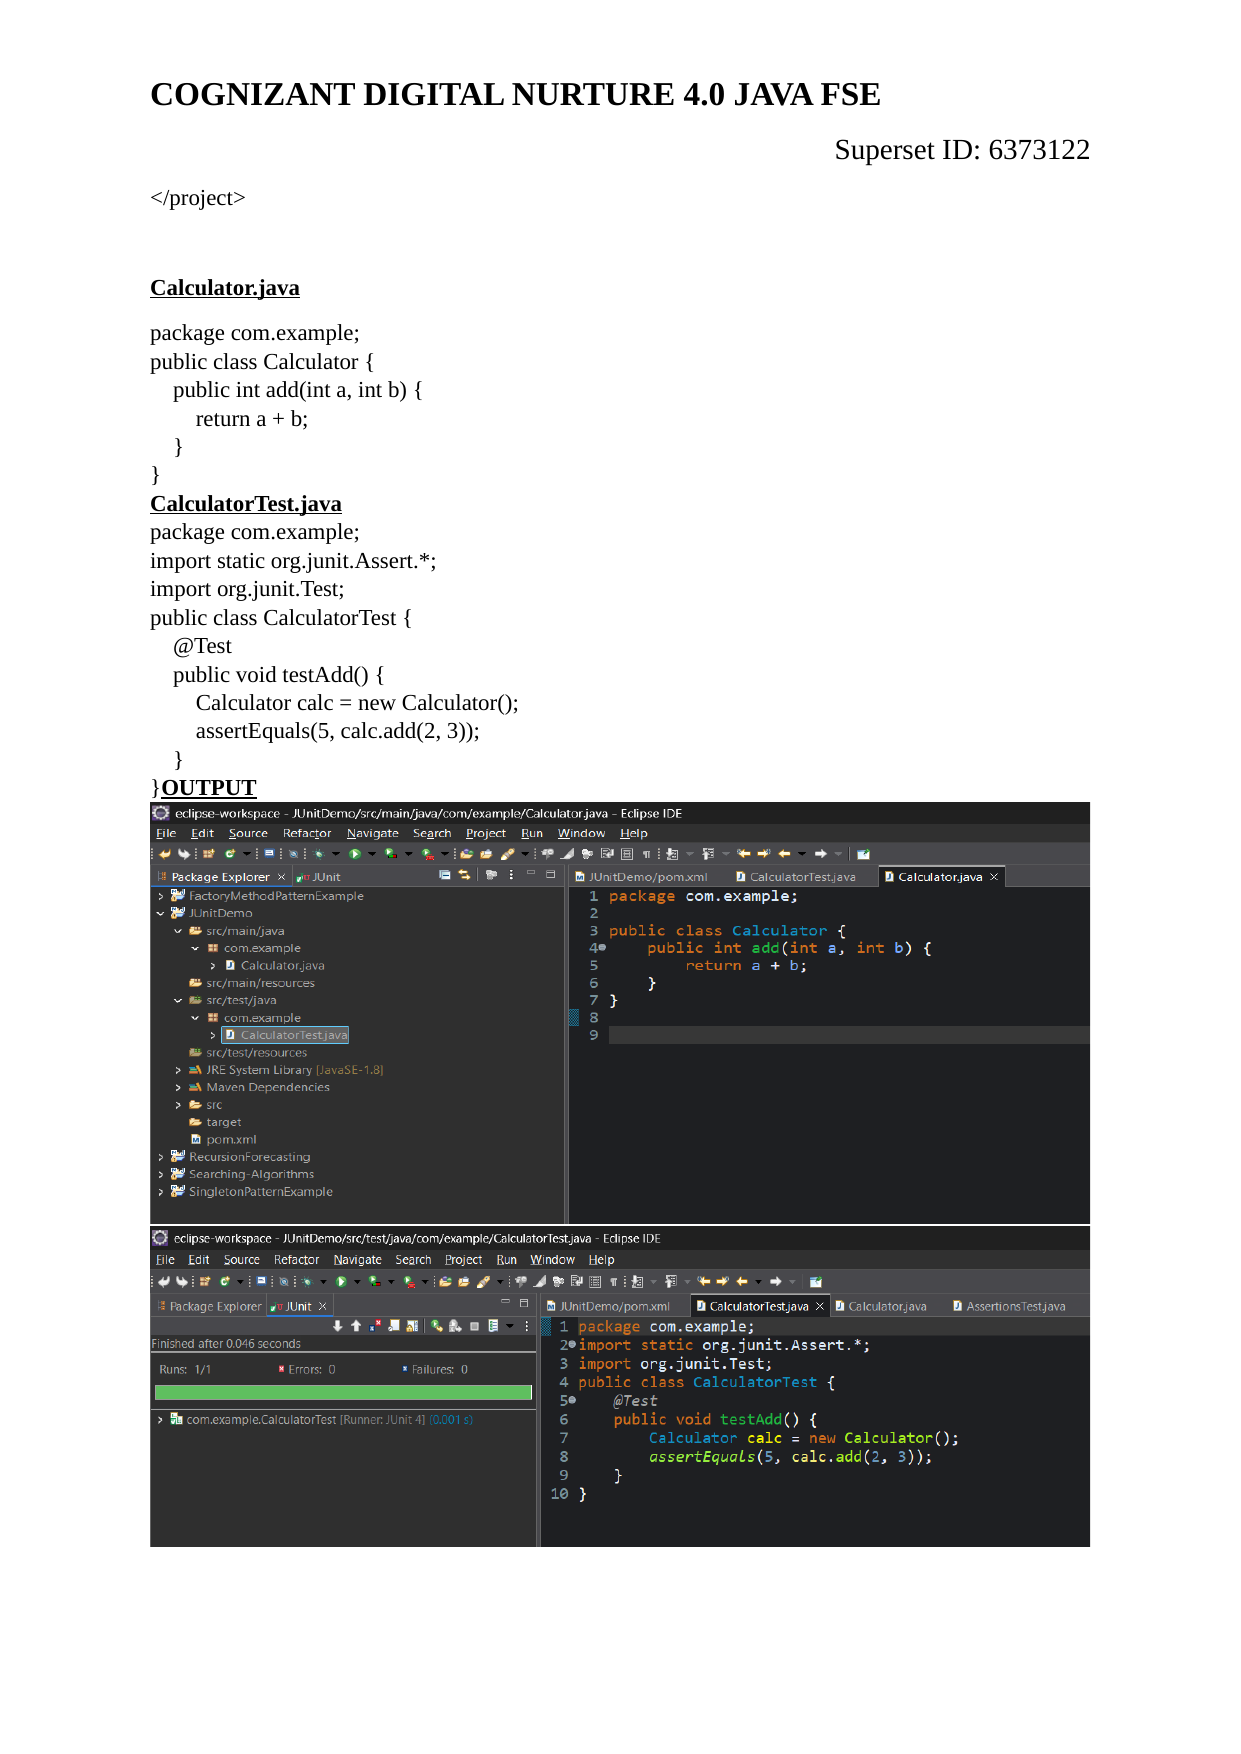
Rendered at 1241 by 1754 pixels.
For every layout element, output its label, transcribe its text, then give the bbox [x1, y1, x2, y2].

text assertEquals(5, calc.add(2, 3)); [150, 717, 1090, 744]
text @Test [150, 632, 1090, 658]
text Calculator calc = new Calculator(); [150, 689, 1090, 715]
text public void testAdd() { [150, 661, 1090, 687]
text public class CalculatorTest { [150, 604, 1090, 630]
text package com.example; [150, 518, 1090, 545]
text public class Calculator { [150, 348, 1090, 374]
text }OUTPUT [150, 774, 1090, 801]
text return a + b; [150, 405, 1090, 431]
text } [150, 746, 1090, 772]
text </project> [150, 184, 1090, 210]
picture [150, 1226, 1091, 1547]
text import static org.junit.Assert.*; [150, 547, 1090, 573]
text Calculator.java [150, 274, 1090, 301]
picture [150, 802, 1091, 1224]
text import org.junit.Test; [150, 575, 1090, 602]
text public int add(int a, int b) { [150, 376, 1090, 403]
text } [150, 433, 1090, 459]
text CalculatorTest.java [150, 490, 1090, 516]
text } [150, 462, 1090, 488]
text package com.example; [150, 319, 1090, 346]
